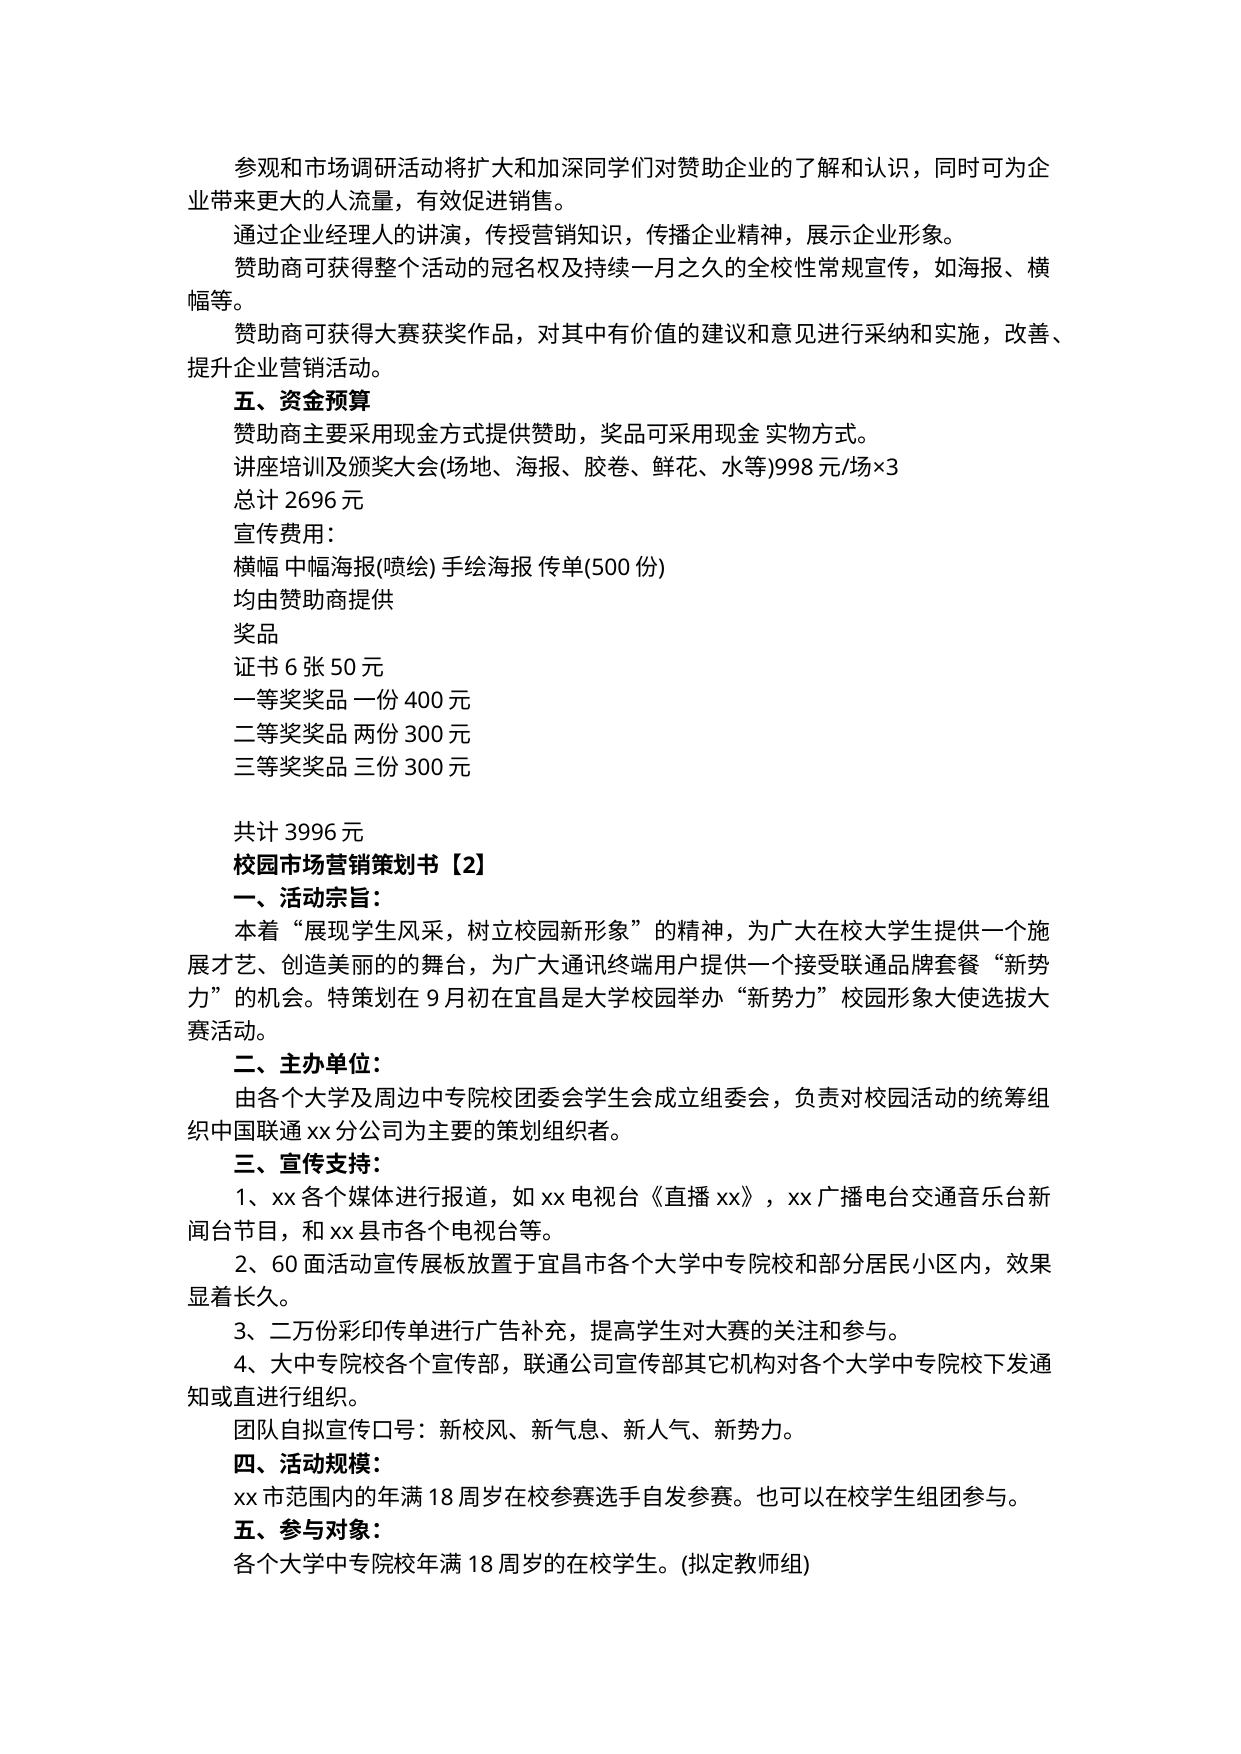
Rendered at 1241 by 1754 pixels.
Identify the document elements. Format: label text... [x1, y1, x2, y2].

text 二等奖奖品 两份 300元 [187, 715, 1053, 749]
text 参观和市场调研活动将扩大和加深同学们对赞助企业的了解和认识，同时可为企业带来更大的人流量，有效促进销售。 [187, 150, 1053, 216]
text 一、活动宗旨： [187, 880, 1053, 913]
text 一等奖奖品 一份 400元 [187, 682, 1053, 715]
text 讲座培训及颁奖大会(场地、海报、胶卷、鲜花、水等)998元/场×3 [187, 449, 1053, 482]
text xx市范围内的年满18周岁在校参赛选手自发参赛。也可以在校学生组团参与。 [187, 1479, 1053, 1512]
text 五、资金预算 [187, 383, 1053, 416]
text 通过企业经理人的讲演，传授营销知识，传播企业精神，展示企业形象。 [187, 216, 1053, 250]
text 各个大学中专院校年满18周岁的在校学生。(拟定教师组) [187, 1545, 1053, 1579]
text 五、参与对象： [187, 1512, 1053, 1545]
text 共计 3996元 [187, 813, 1053, 847]
text 总计 2696元 [187, 482, 1053, 516]
text 均由赞助商提供 [187, 582, 1053, 616]
text 赞助商主要采用现金方式提供赞助，奖品可采用现金 实物方式。 [187, 416, 1053, 449]
text 赞助商可获得大赛获奖作品，对其中有价值的建议和意见进行采纳和实施，改善、提升企业营销活动。 [187, 316, 1053, 383]
text 4、大中专院校各个宣传部，联通公司宣传部其它机构对各个大学中专院校下发通知或直进行组织。 [187, 1346, 1053, 1412]
text 横幅 中幅海报(喷绘) 手绘海报 传单(500份) [187, 549, 1053, 582]
text 三等奖奖品 三份 300元 [187, 749, 1053, 782]
text 3、二万份彩印传单进行广告补充，提高学生对大赛的关注和参与。 [187, 1312, 1053, 1346]
text 四、活动规模： [187, 1446, 1053, 1479]
text 本着“展现学生风采，树立校园新形象”的精神，为广大在校大学生提供一个施展才艺、创造美丽的的舞台，为广大通讯终端用户提供一个接受联通品牌套餐“新势力”的机会。特策划在9月初在宜昌是大学校园举办“新势力”校园形象大使选拔大赛活动。 [187, 913, 1053, 1046]
text 宣传费用： [187, 516, 1053, 549]
text 证书 6张 50元 [187, 649, 1053, 682]
text 1、xx各个媒体进行报道，如xx电视台《直播xx》，xx广播电台交通音乐台新闻台节目，和xx县市各个电视台等。 [187, 1179, 1053, 1246]
text 二、主办单位： [187, 1046, 1053, 1079]
text 奖品 [187, 616, 1053, 649]
text 由各个大学及周边中专院校团委会学生会成立组委会，负责对校园活动的统筹组织中国联通xx分公司为主要的策划组织者。 [187, 1079, 1053, 1146]
text 校园市场营销策划书【2】 [187, 847, 1053, 880]
text 三、宣传支持： [187, 1146, 1053, 1179]
text 赞助商可获得整个活动的冠名权及持续一月之久的全校性常规宣传，如海报、横幅等。 [187, 250, 1053, 316]
text 2、60面活动宣传展板放置于宜昌市各个大学中专院校和部分居民小区内，效果显着长久。 [187, 1246, 1053, 1312]
text 团队自拟宣传口号：新校风、新气息、新人气、新势力。 [187, 1412, 1053, 1446]
